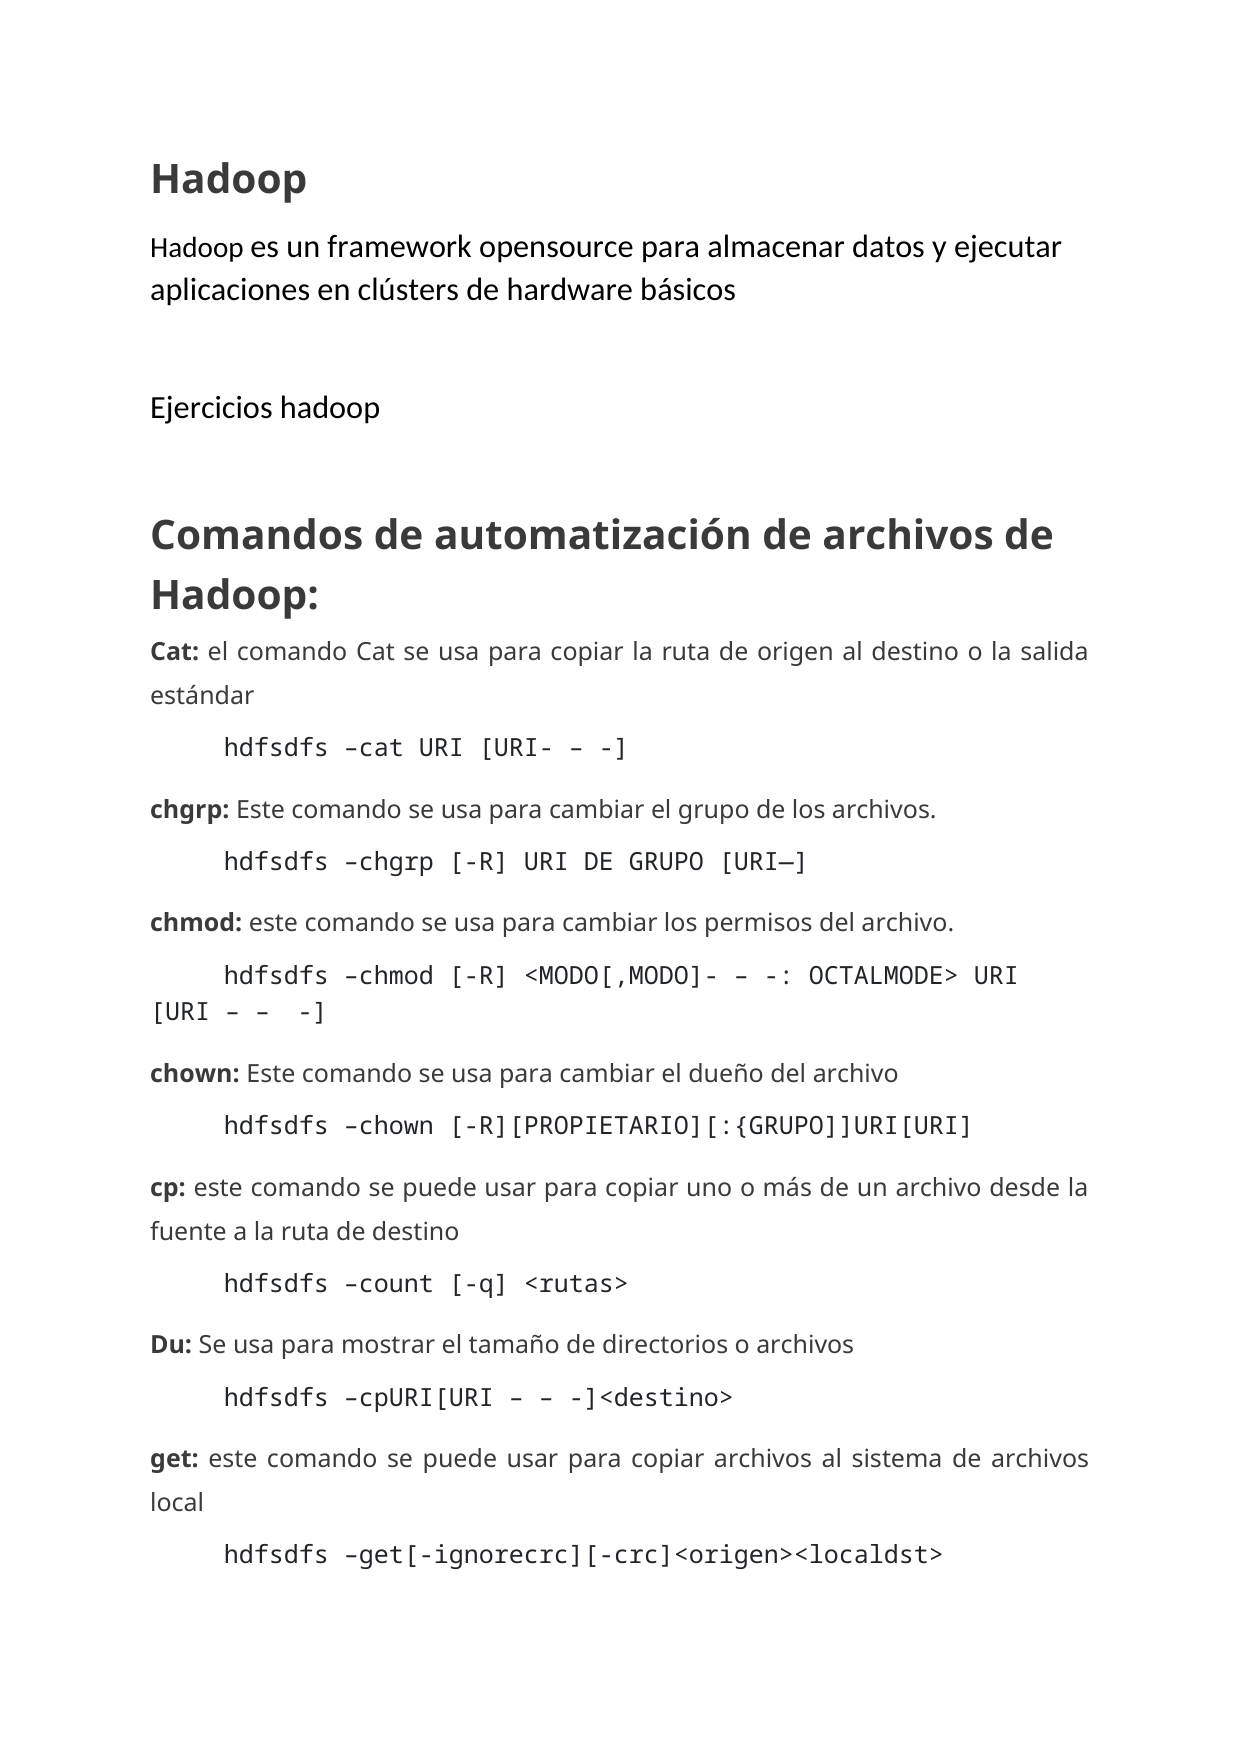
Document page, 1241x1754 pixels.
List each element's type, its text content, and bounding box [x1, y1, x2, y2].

text Du: Se usa para mostrar el tamaño de directorios o archivos [150, 1319, 1090, 1363]
text hdfsdfs –chmod [-R] <MODO[,MODO]- – -: OCTALMODE> URI [URI – – -] [150, 957, 1090, 1028]
text Hadoop es un framework opensource para almacenar datos y ejecutar aplicaciones en clústers de hardware básicos [150, 226, 1090, 308]
text hdfsdfs –cat URI [URI- – -] [224, 729, 1090, 764]
text hdfsdfs –chgrp [-R] URI DE GRUPO [URI—] [224, 843, 1090, 877]
subtitle Comandos de automatización de archivos de Hadoop: [150, 506, 1090, 621]
text hdfsdfs –cpURI[URI – – -]<destino> [150, 1379, 1090, 1413]
text Cat: el comando Cat se usa para copiar la ruta de origen al destino o la salida estándar [150, 625, 1090, 713]
text cp: este comando se puede usar para copiar uno o más de un archivo desde la fuente a la ruta de destino [150, 1161, 1090, 1249]
text Ejercicios hadoop [150, 387, 1090, 427]
text chgrp: Este comando se usa para cambiar el grupo de los archivos. [150, 783, 1090, 827]
text Hadoop [150, 150, 1090, 205]
text hdfsdfs –get[-ignorecrc][-crc]<origen><localdst> [150, 1537, 1090, 1571]
text chmod: este comando se usa para cambiar los permisos del archivo. [150, 897, 1090, 941]
text get: este comando se puede usar para copiar archivos al sistema de archivos local [150, 1433, 1090, 1520]
text chown: Este comando se usa para cambiar el dueño del archivo [150, 1047, 1090, 1091]
text hdfsdfs –chown [-R][PROPIETARIO][:{GRUPO]]URI[URI] [150, 1108, 1090, 1142]
text hdfsdfs –count [-q] <rutas> [224, 1266, 1090, 1299]
